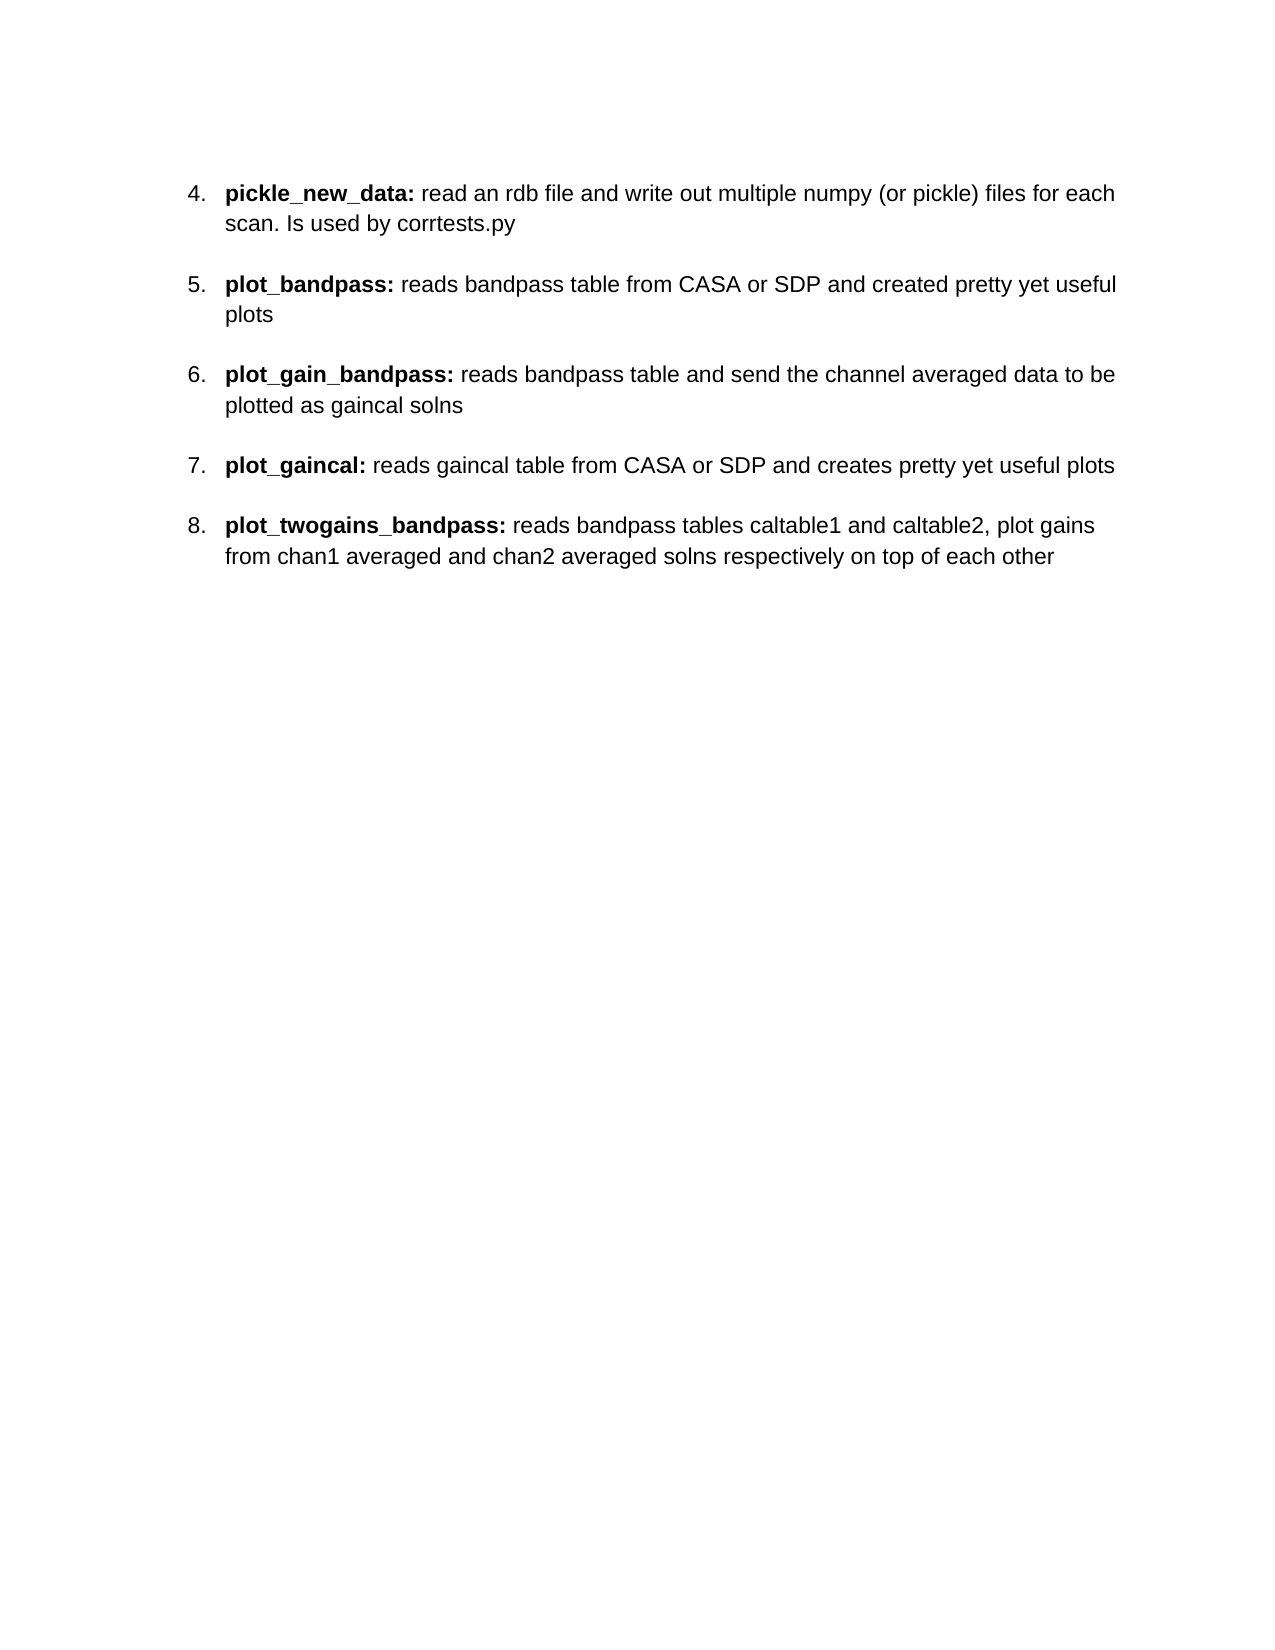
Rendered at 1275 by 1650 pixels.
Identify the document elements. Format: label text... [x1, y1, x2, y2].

list plot_twogains_bandpass: reads bandpass tables caltable1 and caltable2, plot gains from chan1 averaged and chan2 averaged solns respectively on top of each other [187, 512, 1125, 569]
list plot_gaincal: reads gaincal table from CASA or SDP and creates pretty yet useful plots [187, 452, 1125, 478]
list plot_gain_bandpass: reads bandpass table and send the channel averaged data to be plotted as gaincal solns [187, 361, 1125, 418]
list pickle_new_data: read an rdb file and write out multiple numpy (or pickle) files for each scan. Is used by corrtests.py [187, 180, 1125, 237]
list plot_bandpass: reads bandpass table from CASA or SDP and created pretty yet useful plots [187, 271, 1125, 327]
